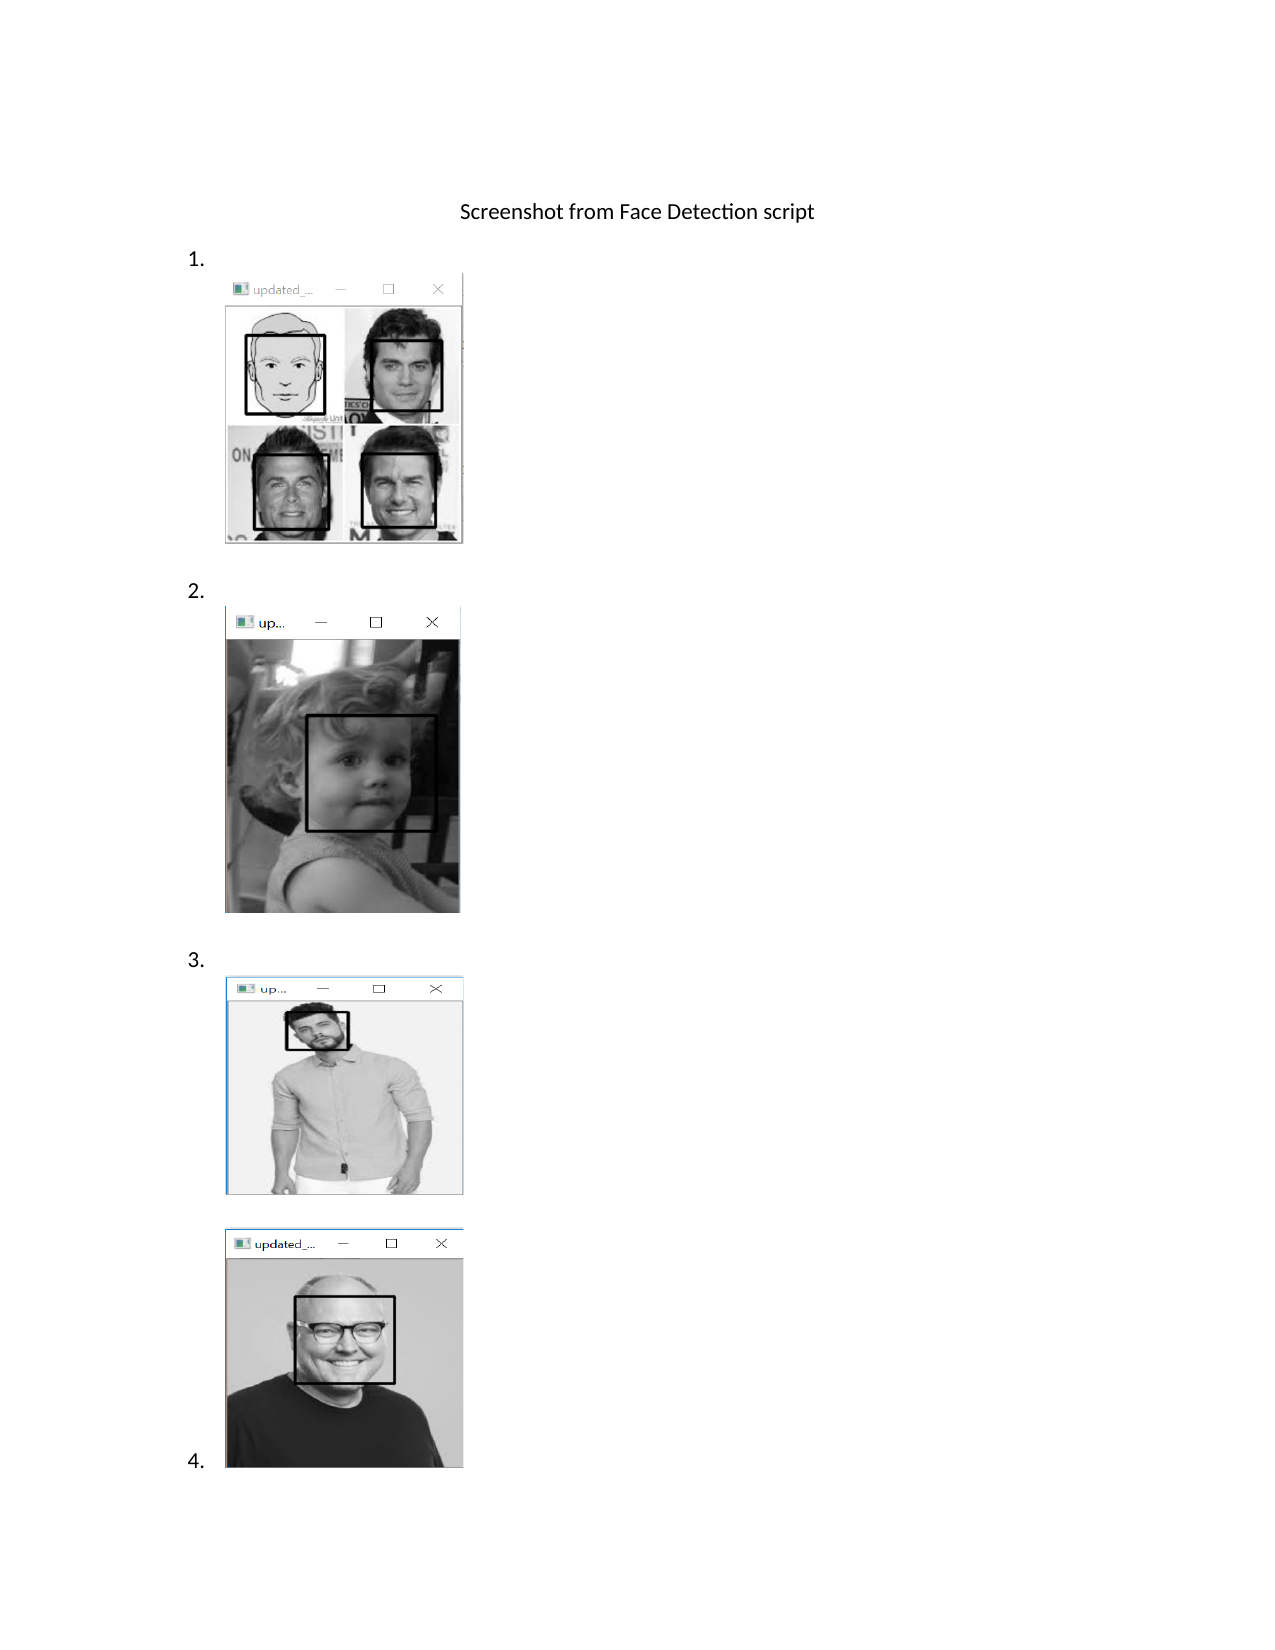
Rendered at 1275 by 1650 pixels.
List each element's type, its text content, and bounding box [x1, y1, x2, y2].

picture [225, 1227, 464, 1468]
picture [225, 273, 464, 544]
text Screenshot from Face Detection script [150, 197, 1125, 225]
picture [225, 606, 461, 913]
picture [225, 975, 464, 1195]
